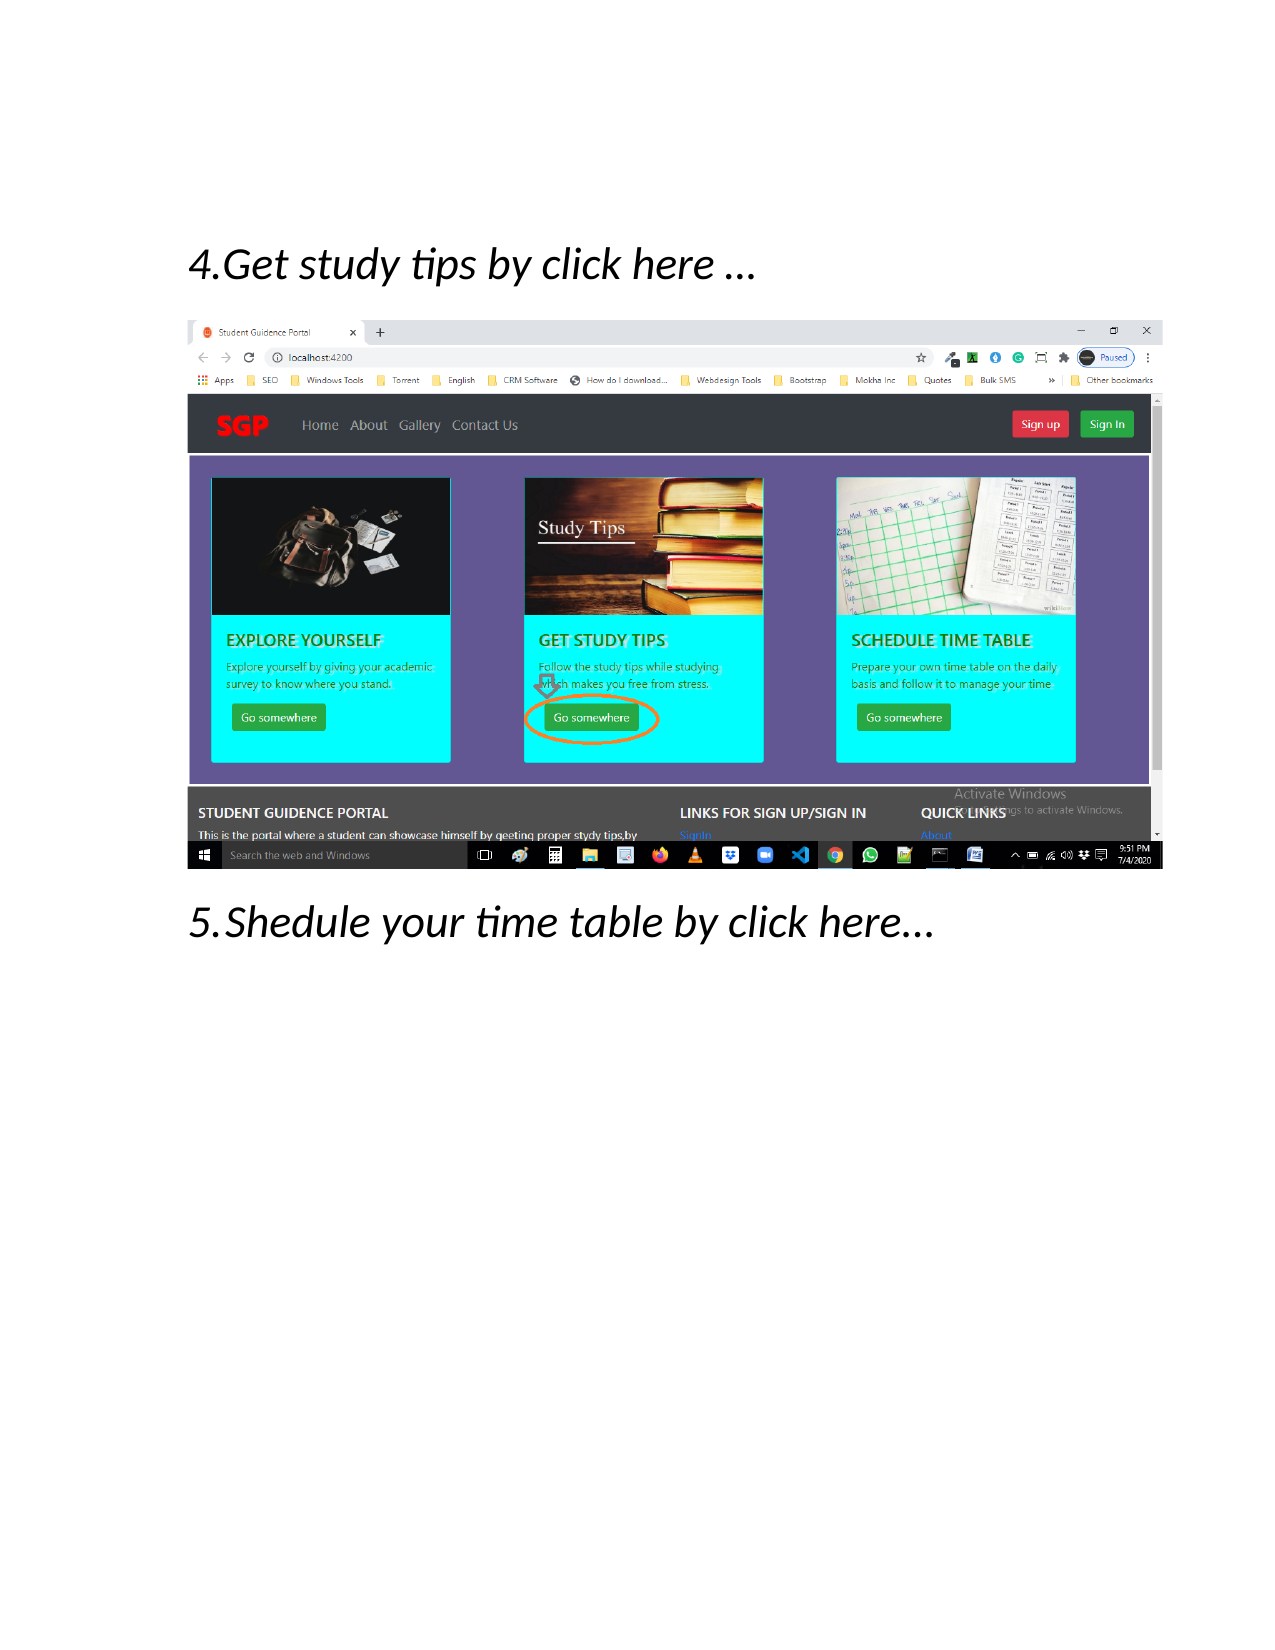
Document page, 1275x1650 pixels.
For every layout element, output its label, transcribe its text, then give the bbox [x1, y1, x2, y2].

picture [187, 320, 1163, 869]
list Shedule your time table by click here... [187, 893, 1125, 949]
text 4.Get study tips by click here … [187, 235, 1125, 291]
